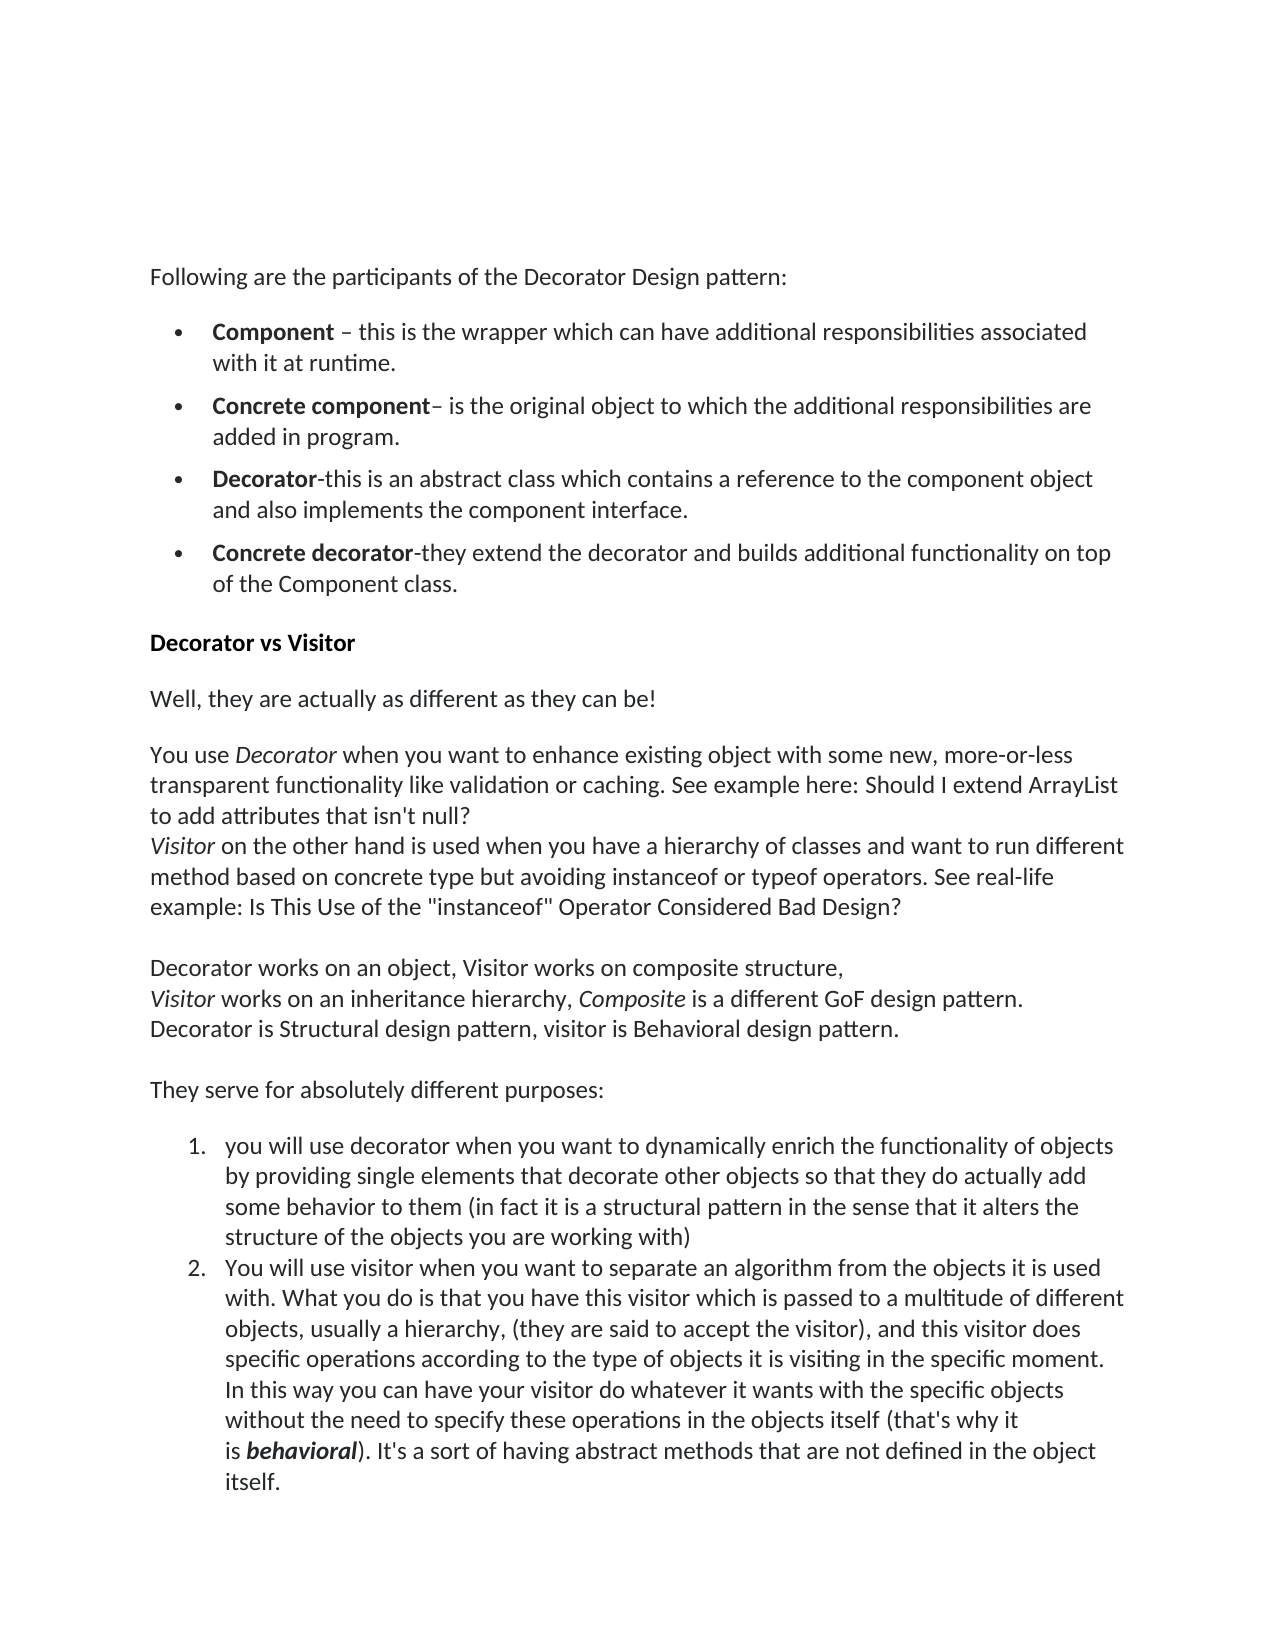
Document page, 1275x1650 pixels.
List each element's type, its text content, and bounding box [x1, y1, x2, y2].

text They serve for absolutely different purposes: [150, 1074, 1125, 1105]
text Decorator works on an object, Visitor works on composite structure, [150, 952, 1125, 983]
text Well, they are actually as different as they can be! [150, 683, 1125, 714]
text Following are the participants of the Decorator Design pattern: [150, 261, 1125, 292]
text Visitor on the other hand is used when you have a hierarchy of classes and want to run different method based on concrete type but avoiding instanceof or typeof operators. See real-life example: Is This Use of the "instanceof" Operator Considered Bad Design? [150, 830, 1125, 922]
list you will use decorator when you want to dynamically enrich the functionality of objects by providing single elements that decorate other objects so that they do actually add some behavior to them (in fact it is a structural pattern in the sense that it alters the structure of the objects you are working with) [187, 1130, 1125, 1252]
text Visitor works on an inheritance hierarchy, Composite is a different GoF design pattern. [150, 983, 1125, 1013]
list Decorator-this is an abstract class which contains a reference to the component object and also implements the component interface. [175, 464, 1125, 525]
text Decorator vs Visitor [150, 627, 1125, 658]
list Concrete component– is the original object to which the additional responsibilities are added in program. [175, 390, 1125, 451]
text You use Decorator when you want to enhance existing object with some new, more-or-less transparent functionality like validation or caching. See example here: Should I extend ArrayList to add attributes that isn't null? [150, 739, 1125, 830]
list Concrete decorator-they extend the decorator and builds additional functionality on top of the Component class. [175, 537, 1125, 598]
list You will use visitor when you want to separate an algorithm from the objects it is used with. What you do is that you have this visitor which is passed to a multitude of different objects, usually a hierarchy, (they are said to accept the visitor), and this visitor does specific operations according to the type of objects it is visiting in the specific moment. In this way you can have your visitor do whatever it wants with the specific objects without the need to specify these operations in the objects itself (that's why it is behavioral). It's a sort of having abstract methods that are not defined in the object itself. [187, 1252, 1125, 1496]
list Component – this is the wrapper which can have additional responsibilities associated with it at runtime. [175, 317, 1125, 378]
text Decorator is Structural design pattern, visitor is Behavioral design pattern. [150, 1013, 1125, 1044]
